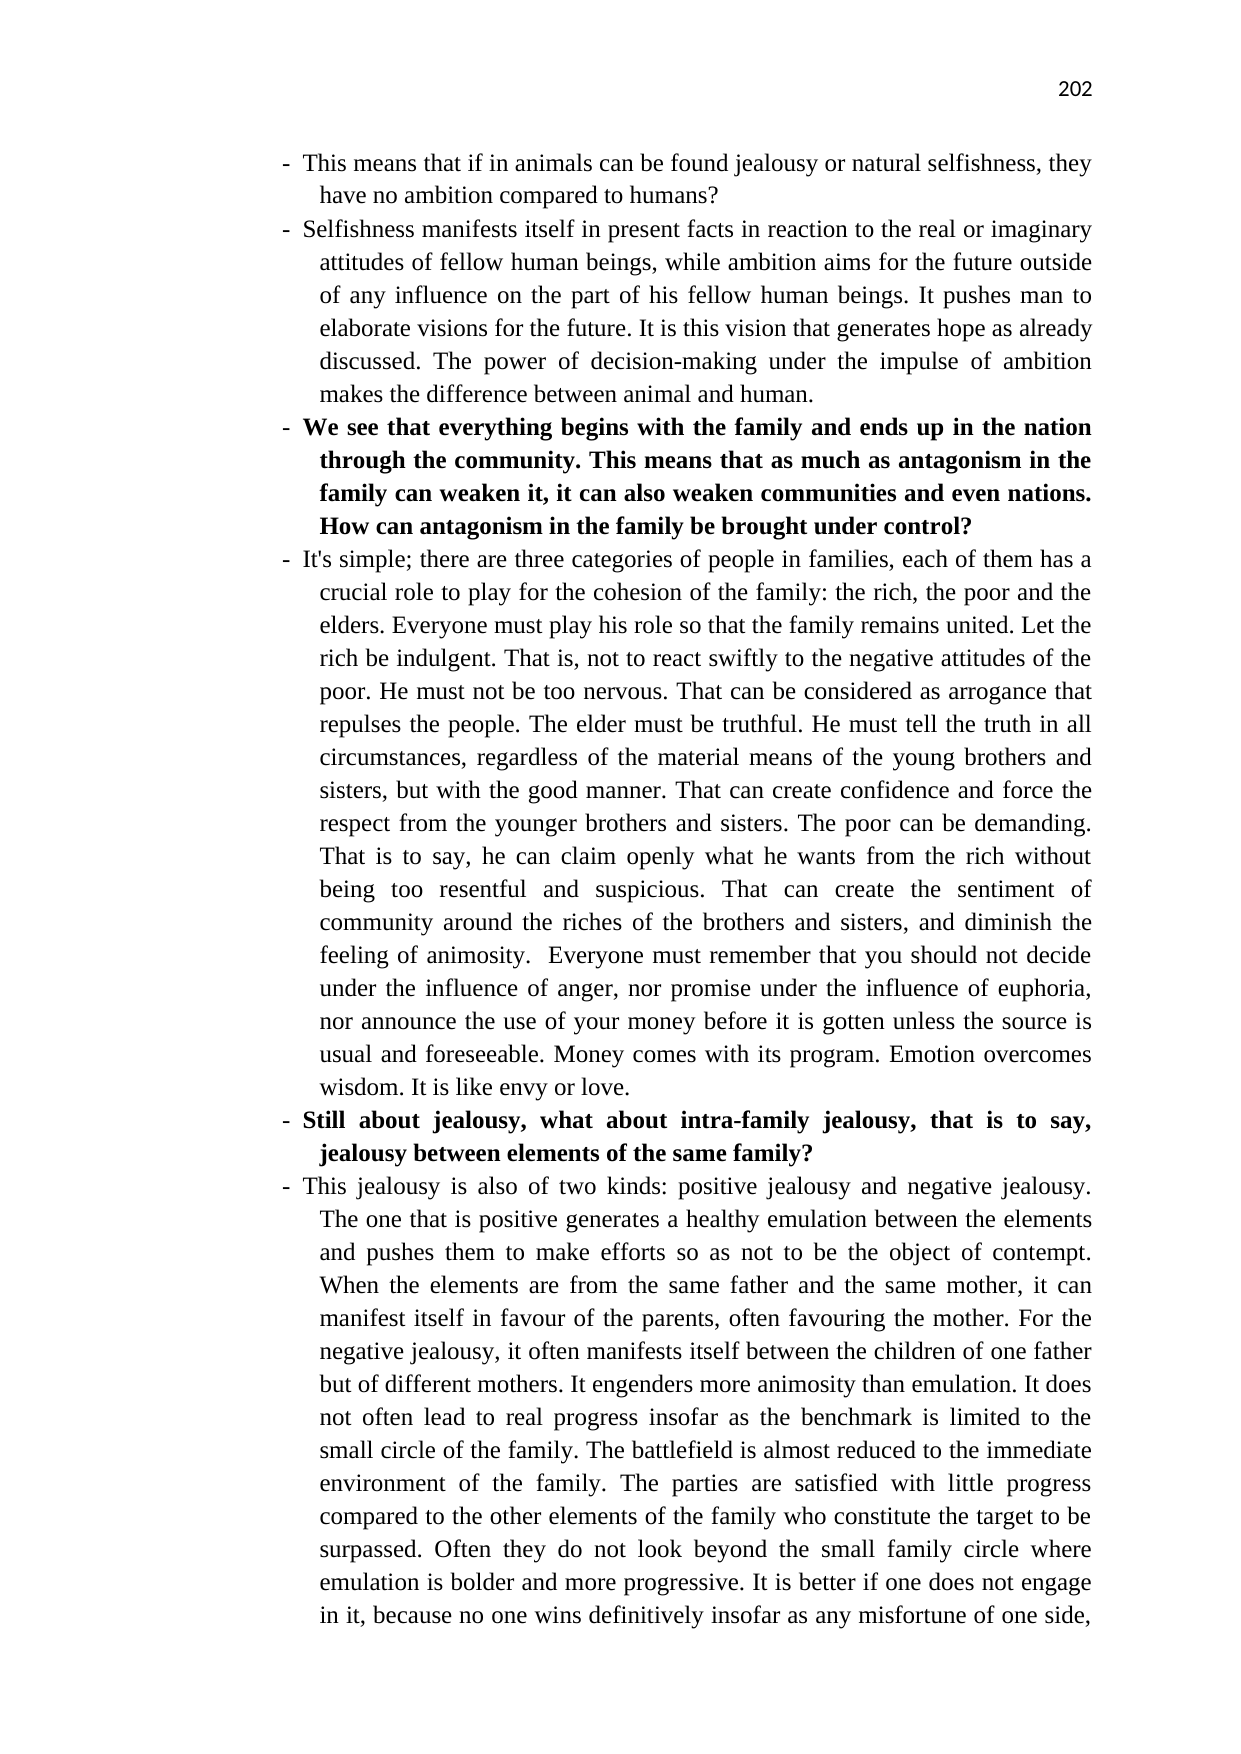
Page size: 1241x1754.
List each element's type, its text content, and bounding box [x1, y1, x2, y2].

list This means that if in animals can be found jealousy or natural selfishness, they have no ambition compared to humans? [282, 148, 1093, 209]
list We see that everything begins with the family and ends up in the nation through the community. This means that as much as antagonism in the family can weaken it, it can also weaken communities and even nations. How can antagonism in the family be brought under control? [282, 412, 1093, 539]
list Still about jealousy, what about intra-family jealousy, that is to say, jealousy between elements of the same family? [282, 1105, 1093, 1167]
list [282, 1171, 1093, 1629]
list Selfishness manifests itself in present facts in reaction to the real or imaginary attitudes of fellow human beings, while ambition aims for the future outside of any influence on the part of his fellow human beings. It pushes man to elaborate visions for the future. It is this vision that generates hope as already discussed. The power of decision-making under the impulse of ambition makes the difference between animal and human. [282, 214, 1093, 407]
list It's simple; there are three categories of people in families, each of them has a crucial role to play for the cohesion of the family: the rich, the poor and the elders. Everyone must play his role so that the family remains united. Let the rich be indulgent. That is, not to react swiftly to the negative attitudes of the poor. He must not be too nervous. That can be considered as arrogance that repulses the people. The elder must be truthful. He must tell the truth in all circumstances, regardless of the material means of the young brothers and sisters, but with the good manner. That can create confidence and force the respect from the younger brothers and sisters. The poor can be demanding. That is to say, he can claim openly what he wants from the rich without being too resentful and suspicious. That can create the sentiment of community around the riches of the brothers and sisters, and diminish the feeling of animosity. Everyone must remember that you should not decide under the influence of anger, nor promise under the influence of euphoria, nor announce the use of your money before it is gotten unless the source is usual and foreseeable. Money comes with its program. Emotion overcomes wisdom. It is like envy or love. [282, 544, 1093, 1101]
